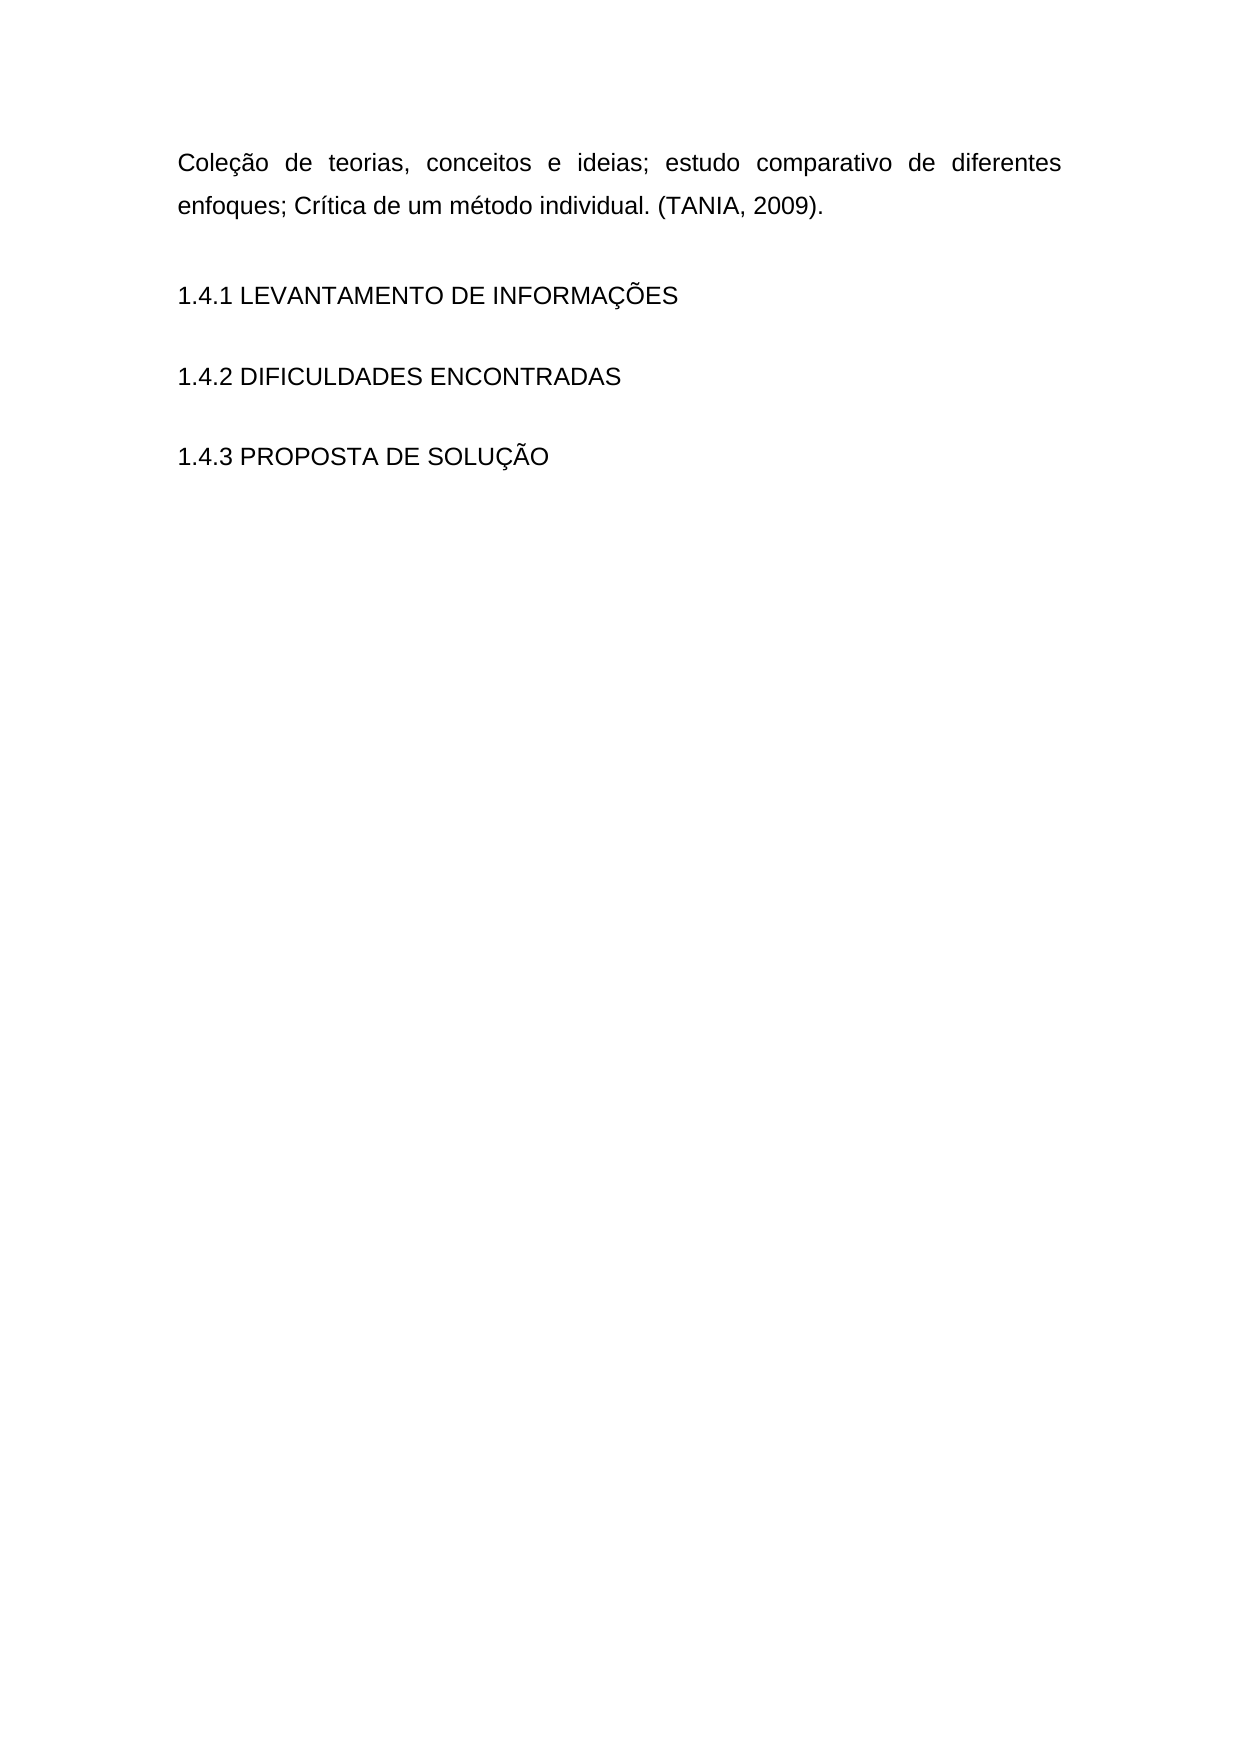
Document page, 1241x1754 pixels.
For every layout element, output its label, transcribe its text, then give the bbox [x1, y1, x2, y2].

subtitle 1.4.2 DIFICULDADES ENCONTRADAS [177, 361, 1063, 390]
subtitle 1.4.1 LEVANTAMENTO DE INFORMAÇÕES [177, 281, 1063, 310]
subtitle 1.4.3 PROPOSTA DE SOLUÇÃO [177, 442, 1063, 471]
text Coleção de teorias, conceitos e ideias; estudo comparativo de diferentes enfoques; Crítica de um método individual. (TANIA, 2009). [177, 148, 1063, 219]
